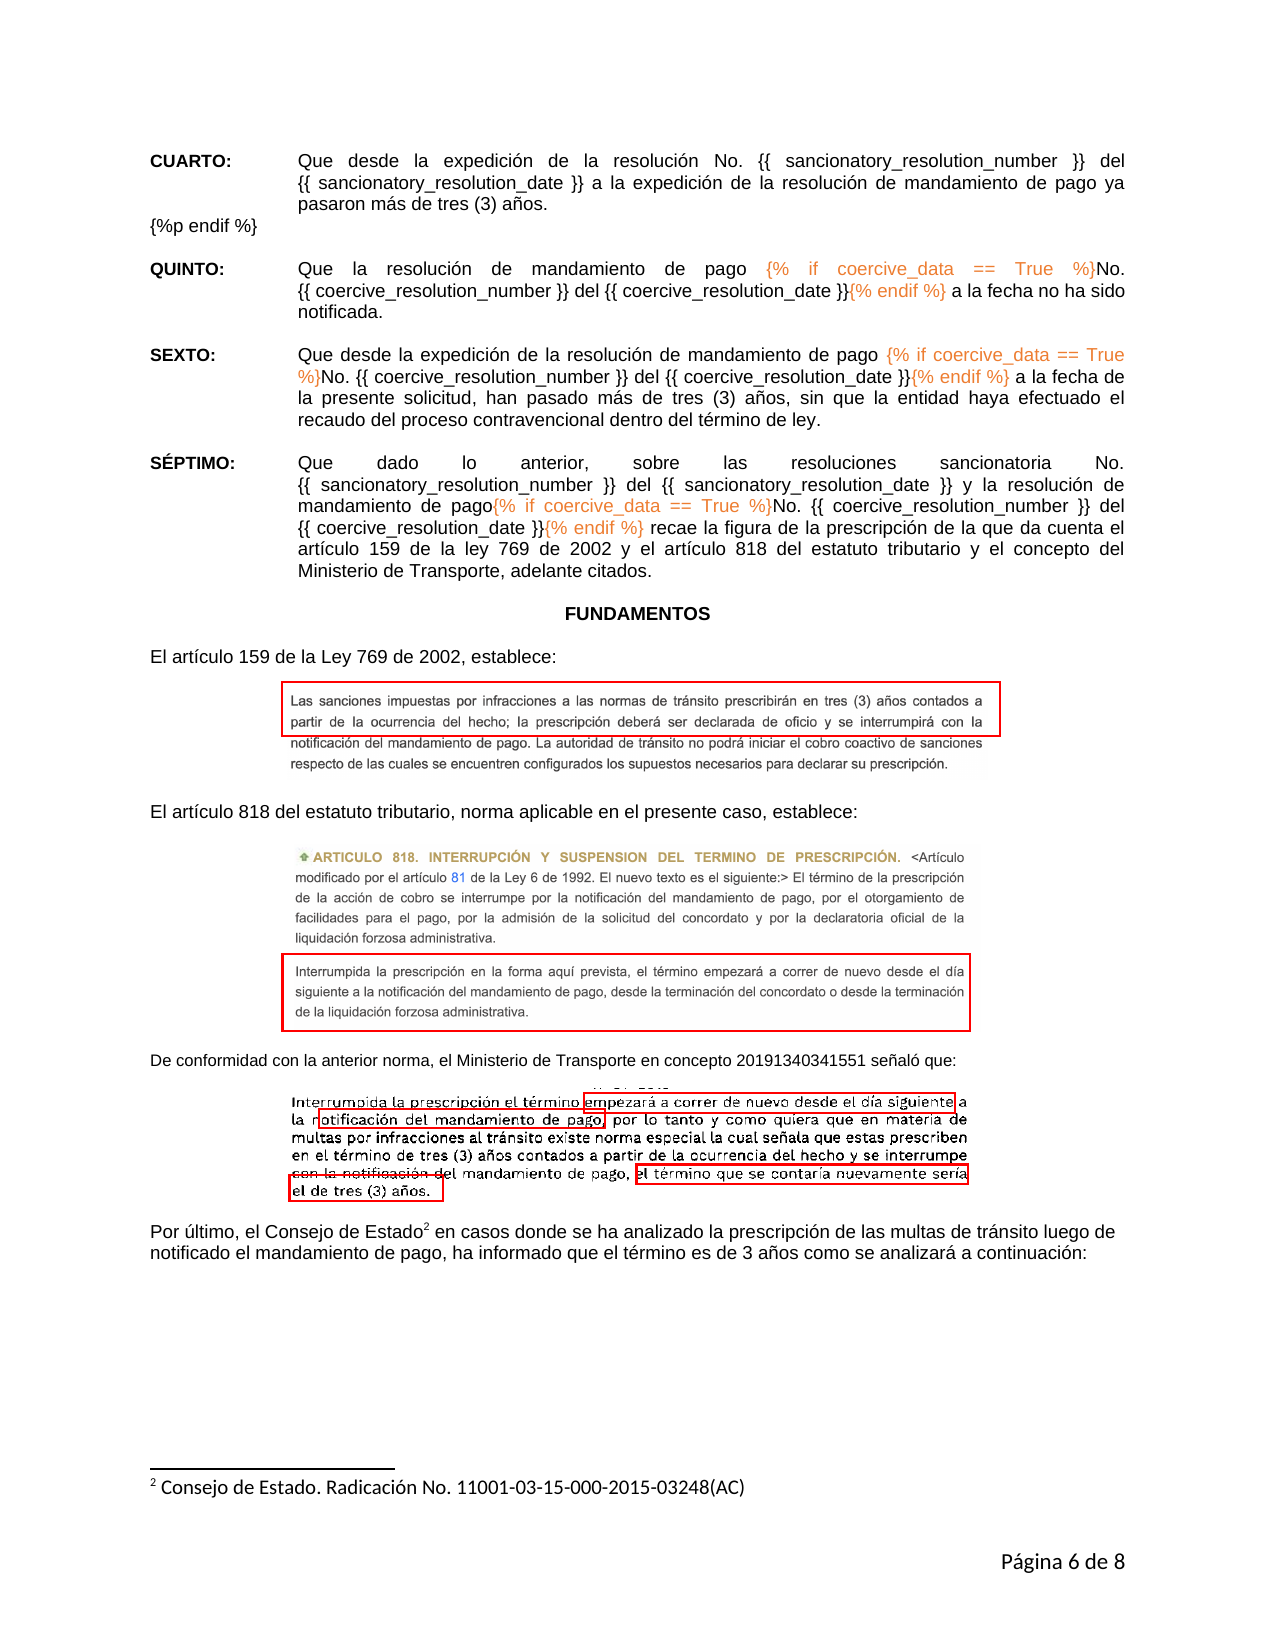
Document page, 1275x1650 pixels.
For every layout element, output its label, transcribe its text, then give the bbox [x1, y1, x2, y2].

picture [287, 689, 988, 735]
picture [287, 737, 988, 780]
list {%p endif %} [150, 215, 1125, 236]
list Que dado lo anterior, sobre las resoluciones sancionatoria No. {{ sancionatory_resolution_number }} del {{ sancionatory_resolution_date }} y la resolución de mandamiento de pago{% if coercive_data == True %}No. {{ coercive_resolution_number }} del {{ coercive_resolution_date }}{% endif %} recae la figura de la prescripción de la que da cuenta el artículo 159 de la ley 769 de 2002 y el artículo 818 del estatuto tributario y el concepto del Ministerio de Transporte, adelante citados. [150, 452, 1125, 581]
text FUNDAMENTOS [150, 603, 1125, 624]
picture [291, 1176, 442, 1200]
picture [283, 1088, 992, 1202]
picture [293, 955, 969, 1030]
text De conformidad con la anterior norma, el Ministerio de Transporte en concepto 20191340341551 señaló que: [150, 1051, 1125, 1070]
list Que desde la expedición de la resolución de mandamiento de pago {% if coercive_data == True %}No. {{ coercive_resolution_number }} del {{ coercive_resolution_date }}{% endif %} a la fecha de la presente solicitud, han pasado más de tres (3) años, sin que la entidad haya efectuado el recaudo del proceso contravencional dentro del término de ley. [150, 344, 1125, 430]
picture [293, 844, 982, 1032]
text El artículo 818 del estatuto tributario, norma aplicable en el presente caso, establece: [150, 801, 1125, 823]
list Que la resolución de mandamiento de pago {% if coercive_data == True %}No. {{ coercive_resolution_number }} del {{ coercive_resolution_date }}{% endif %} a la fecha no ha sido notificada. [150, 258, 1125, 322]
list Que desde la expedición de la resolución No. {{ sancionatory_resolution_number }} del {{ sancionatory_resolution_date }} a la expedición de la resolución de mandamiento de pago ya pasaron más de tres (3) años. [150, 150, 1125, 215]
text Por último, el Consejo de Estado en casos donde se ha analizado la prescripción de las multas de tránsito luego de notificado el mandamiento de pago, ha informado que el término es de 3 años como se analizará a continuación: [150, 1221, 1125, 1264]
text El artículo 159 de la Ley 769 de 2002, establece: [150, 646, 1125, 667]
